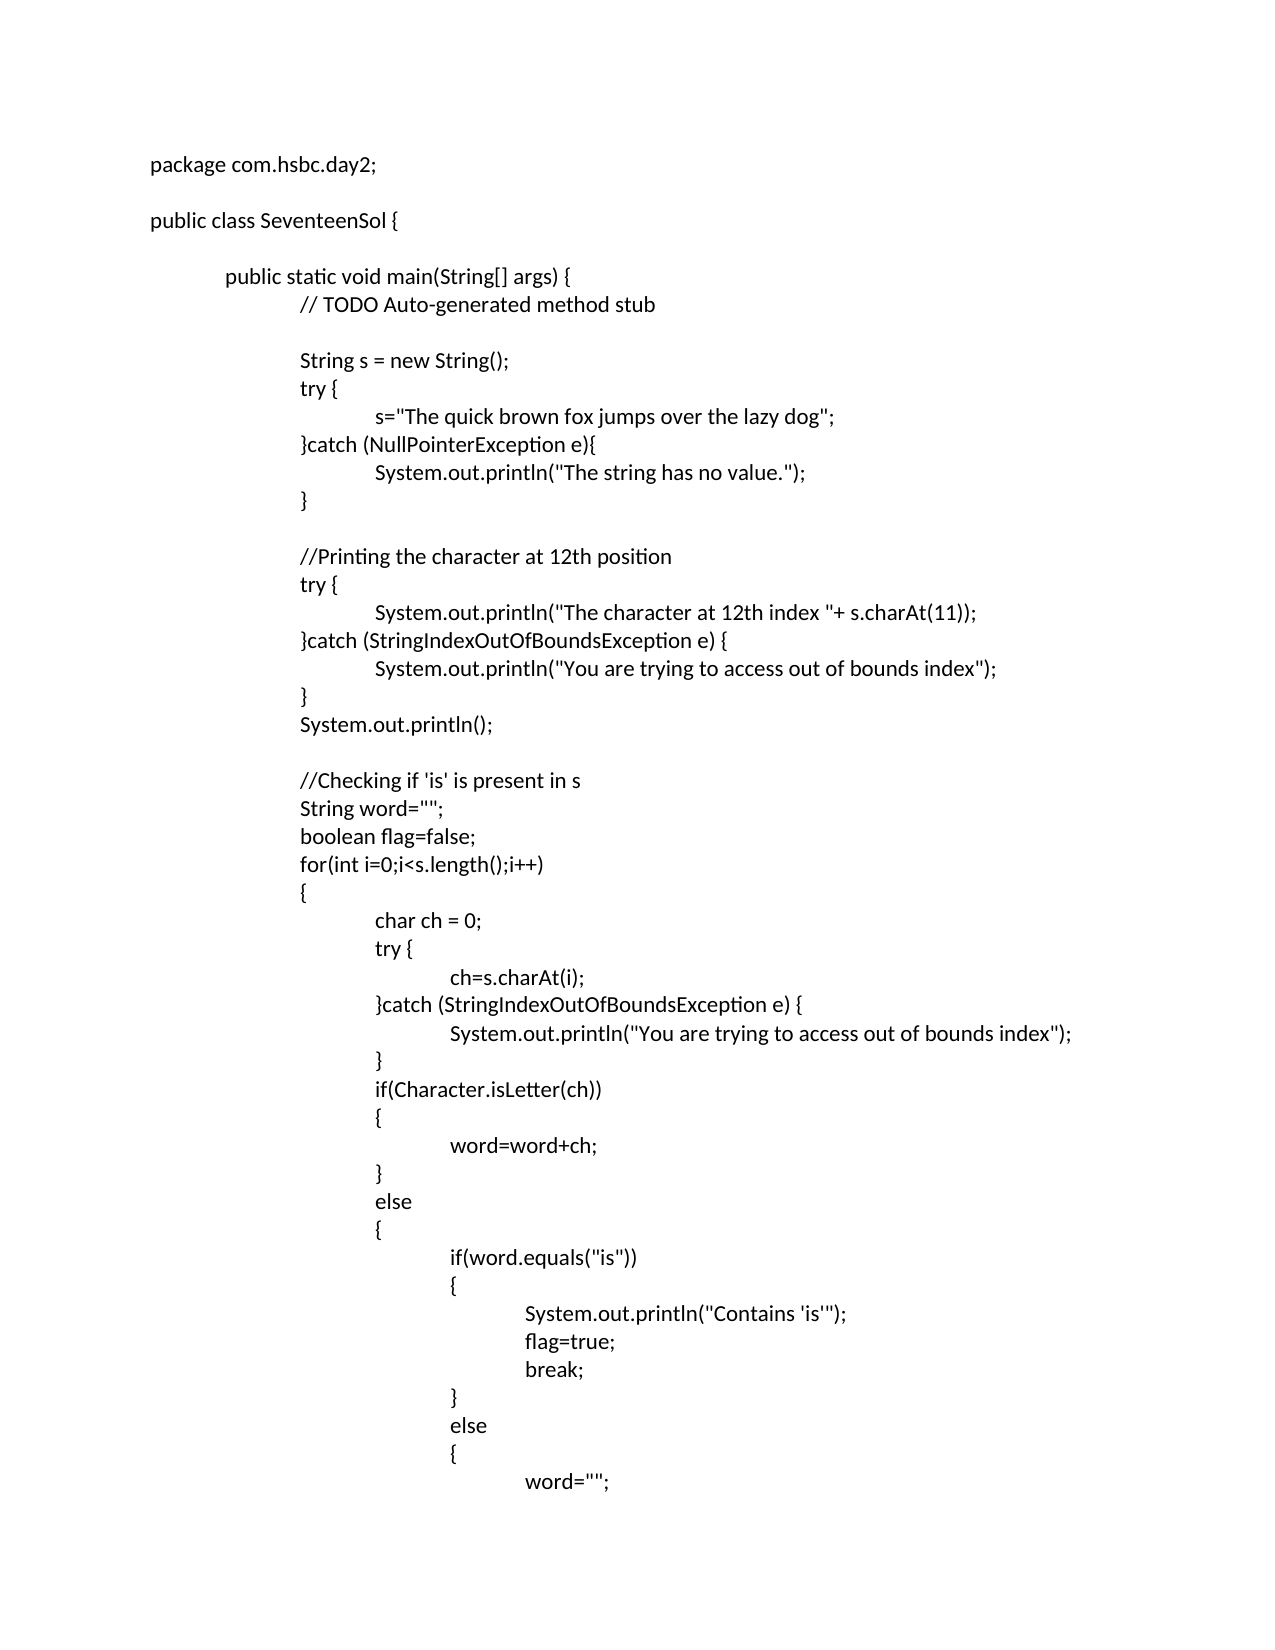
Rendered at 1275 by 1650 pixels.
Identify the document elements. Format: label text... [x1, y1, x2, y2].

text word=word+ch; [150, 1131, 1125, 1159]
text public static void main(String[] args) { [150, 262, 1125, 290]
text { [150, 878, 1125, 907]
text word=""; [150, 1467, 1125, 1495]
text } [150, 1159, 1125, 1187]
text System.out.println(); [150, 710, 1125, 738]
text //Printing the character at 12th position [150, 542, 1125, 570]
text else [150, 1187, 1125, 1215]
text boolean flag=false; [150, 822, 1125, 851]
text if(word.equals("is")) [150, 1243, 1125, 1271]
text System.out.println("You are trying to access out of bounds index"); [150, 654, 1125, 682]
text try { [150, 570, 1125, 598]
text public class SeventeenSol { [150, 206, 1125, 234]
text System.out.println("You are trying to access out of bounds index"); [150, 1019, 1125, 1047]
text s="The quick brown fox jumps over the lazy dog"; [150, 402, 1125, 430]
text { [150, 1271, 1125, 1299]
text { [150, 1215, 1125, 1243]
text //Checking if 'is' is present in s [150, 766, 1125, 794]
text ch=s.charAt(i); [150, 963, 1125, 991]
text { [150, 1439, 1125, 1467]
text String s = new String(); [150, 346, 1125, 374]
text System.out.println("Contains 'is'"); [150, 1299, 1125, 1327]
text System.out.println("The character at 12th index "+ s.charAt(11)); [150, 598, 1125, 626]
text }catch (StringIndexOutOfBoundsException e) { [150, 626, 1125, 654]
text for(int i=0;i<s.length();i++) [150, 851, 1125, 878]
text }catch (StringIndexOutOfBoundsException e) { [150, 991, 1125, 1019]
text }catch (NullPointerException e){ [150, 430, 1125, 458]
text if(Character.isLetter(ch)) [150, 1075, 1125, 1103]
text package com.hsbc.day2; [150, 150, 1125, 178]
text // TODO Auto-generated method stub [150, 290, 1125, 318]
text } [150, 682, 1125, 710]
text else [150, 1411, 1125, 1439]
text break; [150, 1355, 1125, 1383]
text } [150, 1383, 1125, 1411]
text try { [150, 934, 1125, 963]
text char ch = 0; [150, 907, 1125, 934]
text try { [150, 374, 1125, 402]
text System.out.println("The string has no value."); [150, 458, 1125, 486]
text String word=""; [150, 794, 1125, 822]
text } [150, 486, 1125, 514]
text { [150, 1103, 1125, 1131]
text } [150, 1047, 1125, 1075]
text flag=true; [150, 1327, 1125, 1355]
